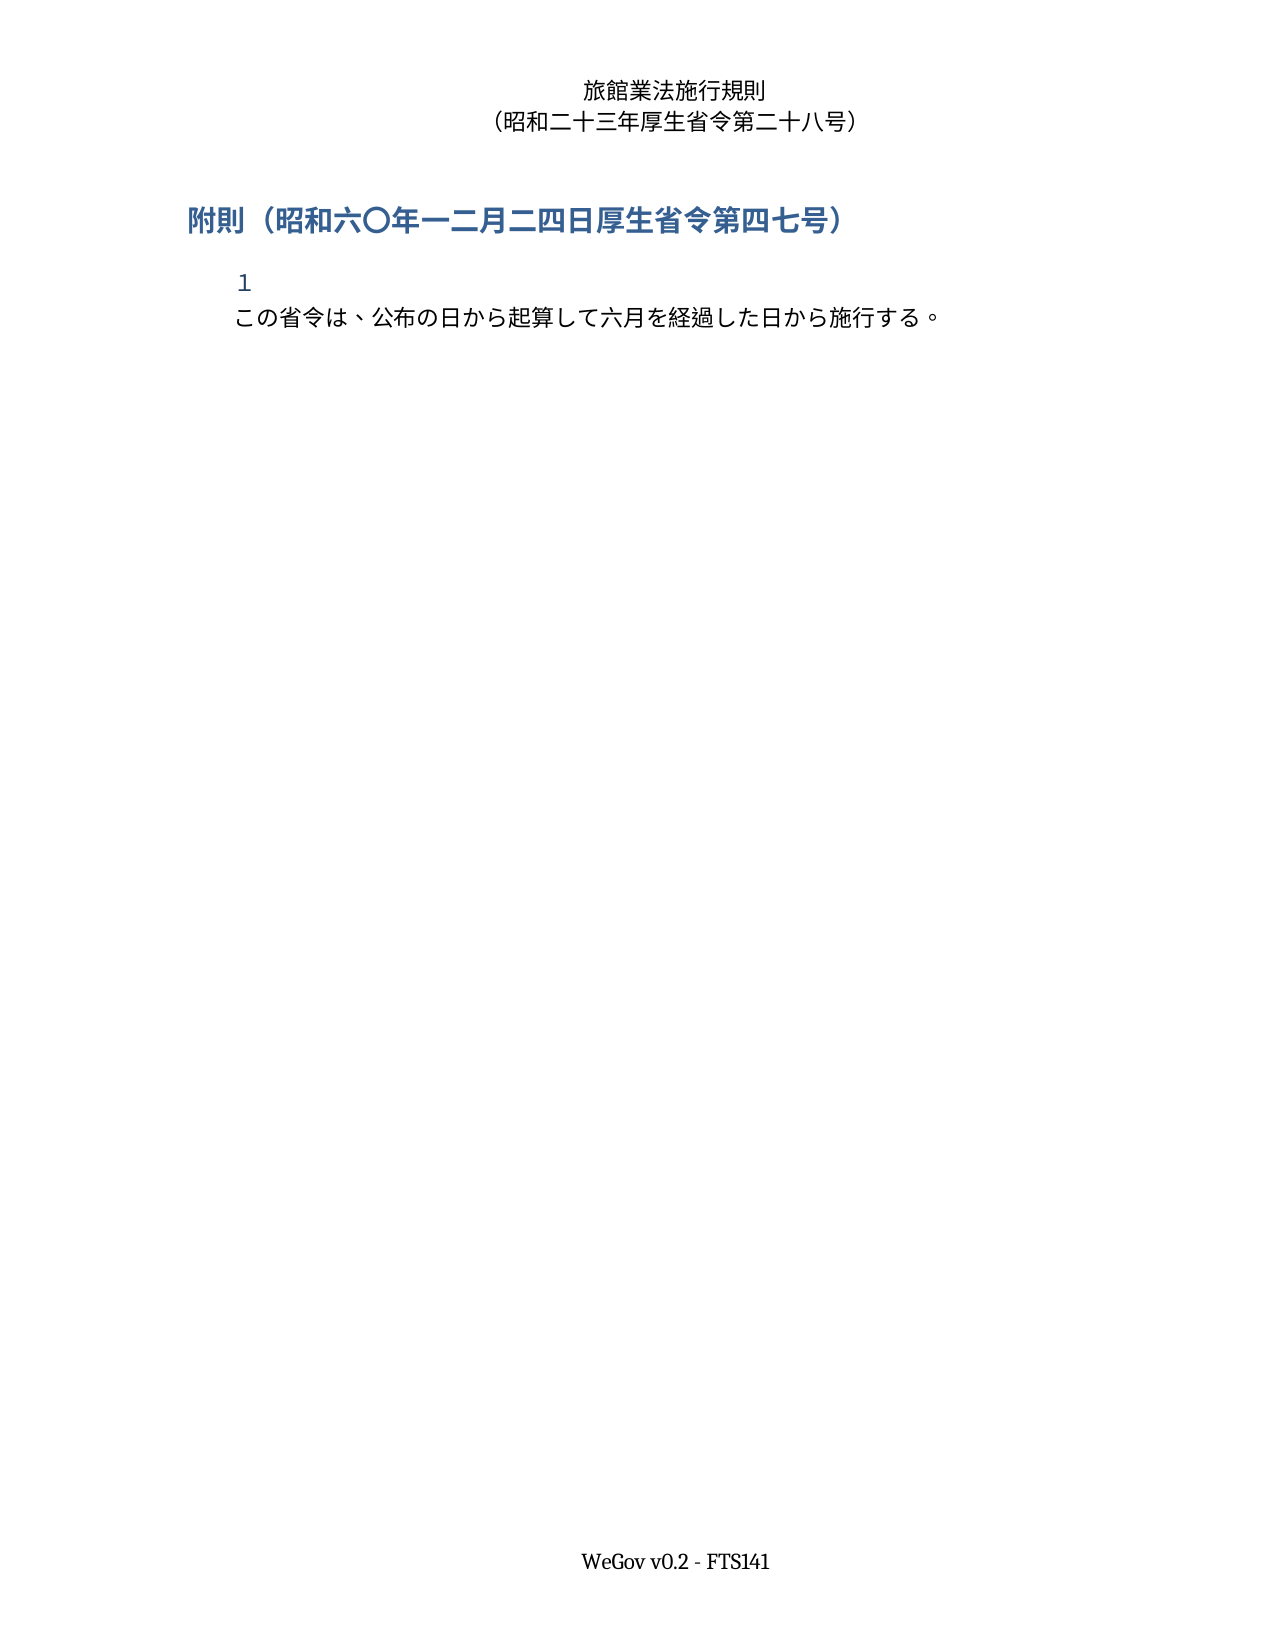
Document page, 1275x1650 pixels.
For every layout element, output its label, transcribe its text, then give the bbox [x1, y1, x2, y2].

subtitle １ [233, 266, 1087, 298]
subtitle 附則（昭和六〇年一二月二四日厚生省令第四七号） [187, 200, 1087, 240]
text この省令は、公布の日から起算して六月を経過した日から施行する。 [233, 302, 1087, 334]
